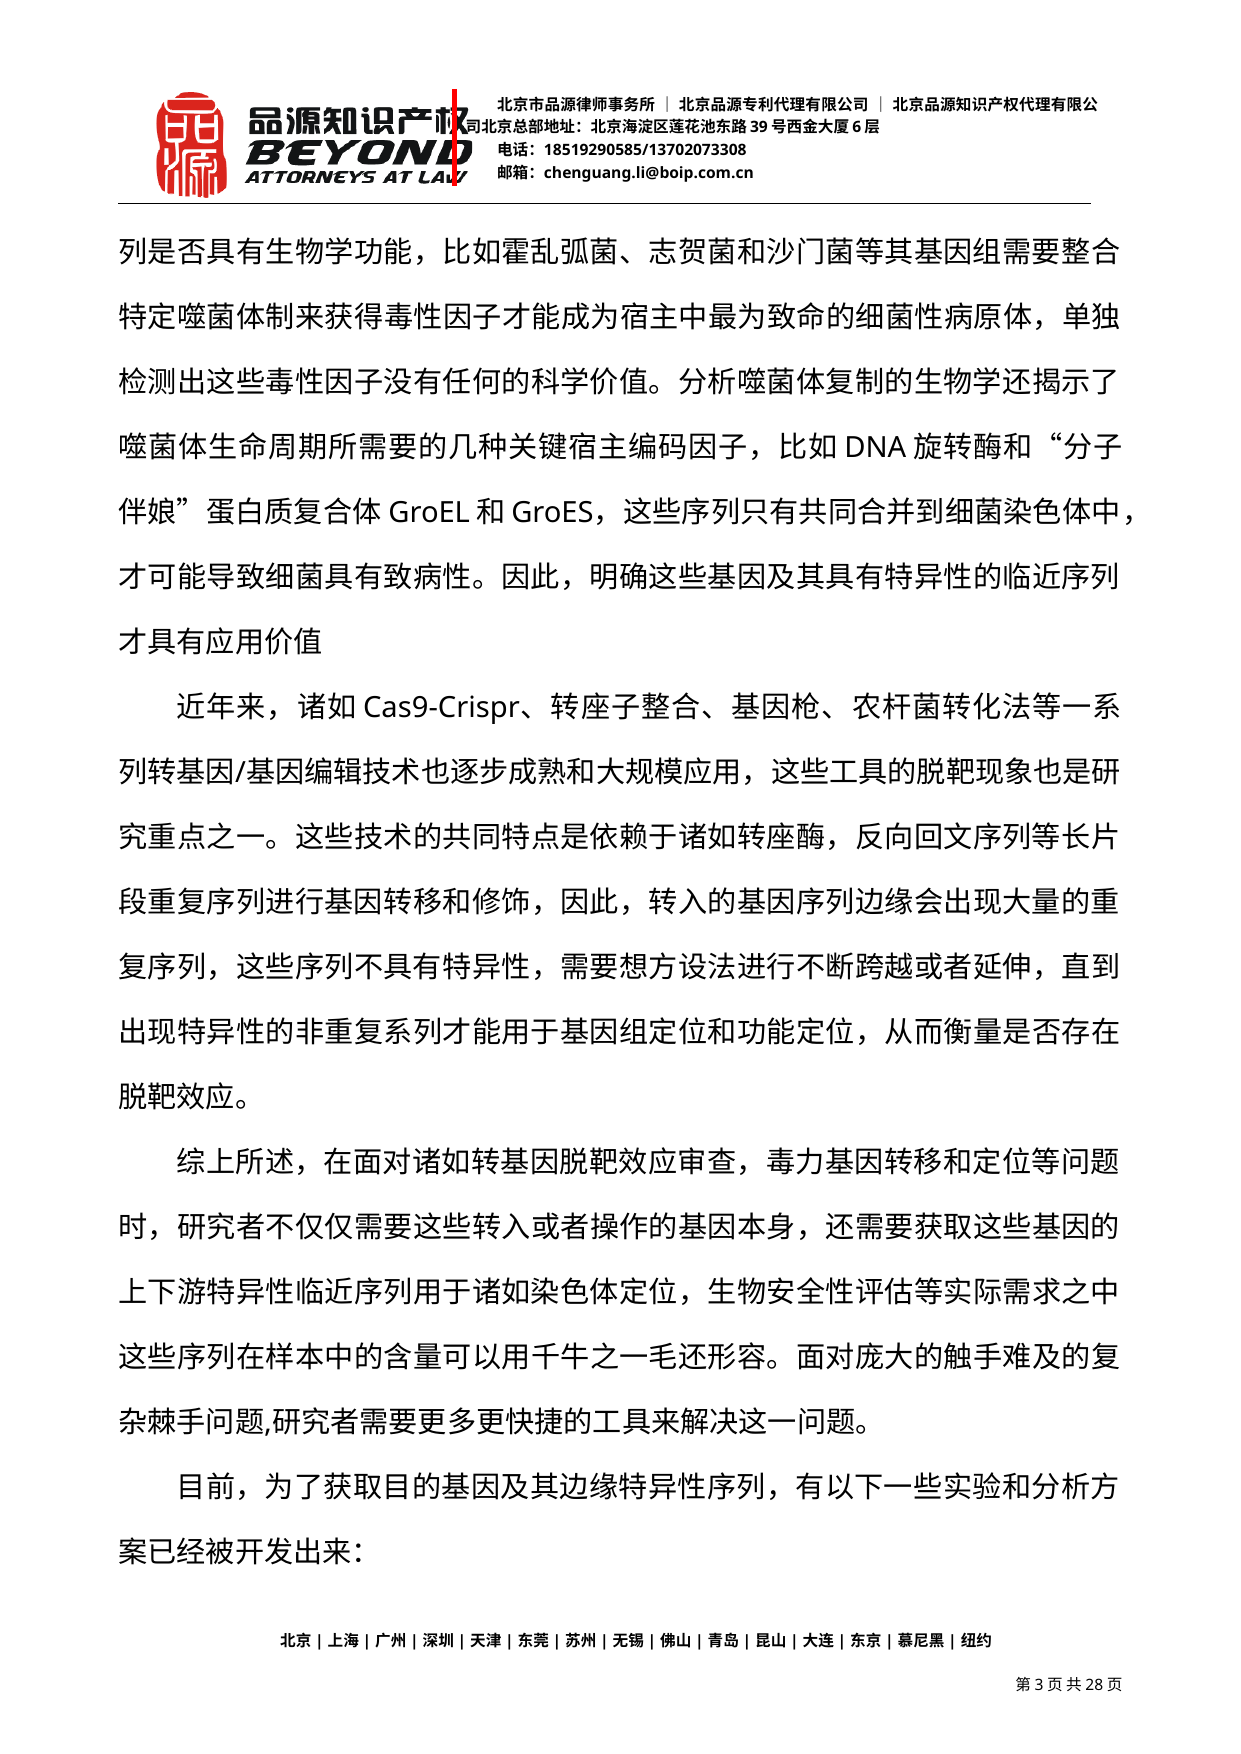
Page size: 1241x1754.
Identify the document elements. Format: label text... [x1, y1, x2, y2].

text 目前，为了获取目的基因及其边缘特异性序列，有以下一些实验和分析方案已经被开发出来： [118, 1452, 1122, 1582]
picture [156, 92, 473, 198]
text 综上所述，在面对诸如转基因脱靶效应审查，毒力基因转移和定位等问题时，研究者不仅仅需要这些转入或者操作的基因本身，还需要获取这些基因的上下游特异性临近序列用于诸如染色体定位，生物安全性评估等实际需求之中。这些序列在样本中的含量可以用千牛之一毛还形容。面对庞大的触手难及的复杂棘手问题,研究者需要更多更快捷的工具来解决这一问题。 [118, 1127, 1122, 1452]
text 近年来，诸如Cas9-Crispr、转座子整合、基因枪、农杆菌转化法等一系列转基因/基因编辑技术也逐步成熟和大规模应用，这些工具的脱靶现象也是研究重点之一。这些技术的共同特点是依赖于诸如转座酶，反向回文序列等长片段重复序列进行基因转移和修饰，因此，转入的基因序列边缘会出现大量的重复序列，这些序列不具有特异性，需要想方设法进行不断跨越或者延伸，直到出现特异性的非重复系列才能用于基因组定位和功能定位，从而衡量是否存在脱靶效应。 [118, 672, 1122, 1127]
